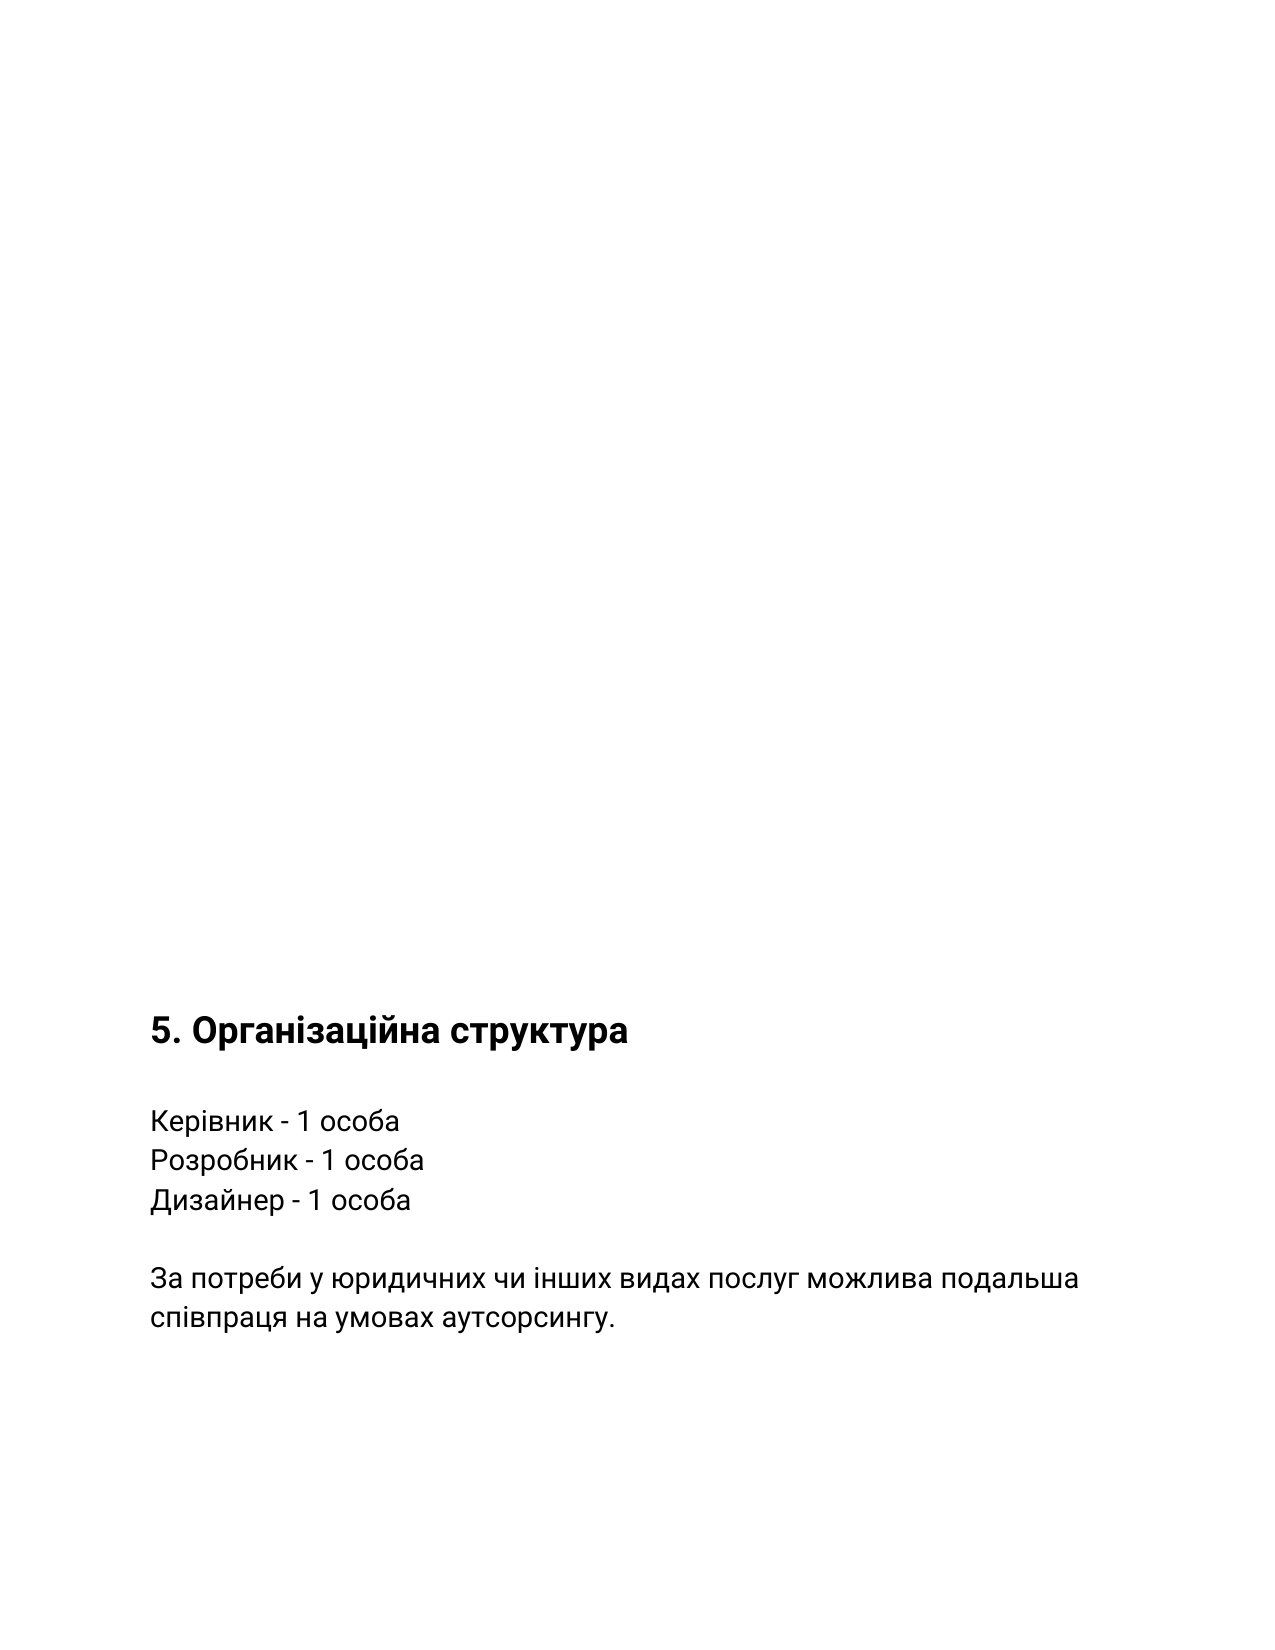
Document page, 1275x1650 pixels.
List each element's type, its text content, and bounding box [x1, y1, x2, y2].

text 5. Організаційна структура [150, 1009, 1125, 1053]
text Керівник - 1 особа [150, 1104, 1125, 1138]
text Розробник - 1 особа [150, 1143, 1125, 1178]
text За потреби у юридичних чи інших видах послуг можлива подальша співпраця на умовах аутсорсингу. [150, 1261, 1125, 1335]
text Дизайнер - 1 особа [150, 1183, 1125, 1217]
